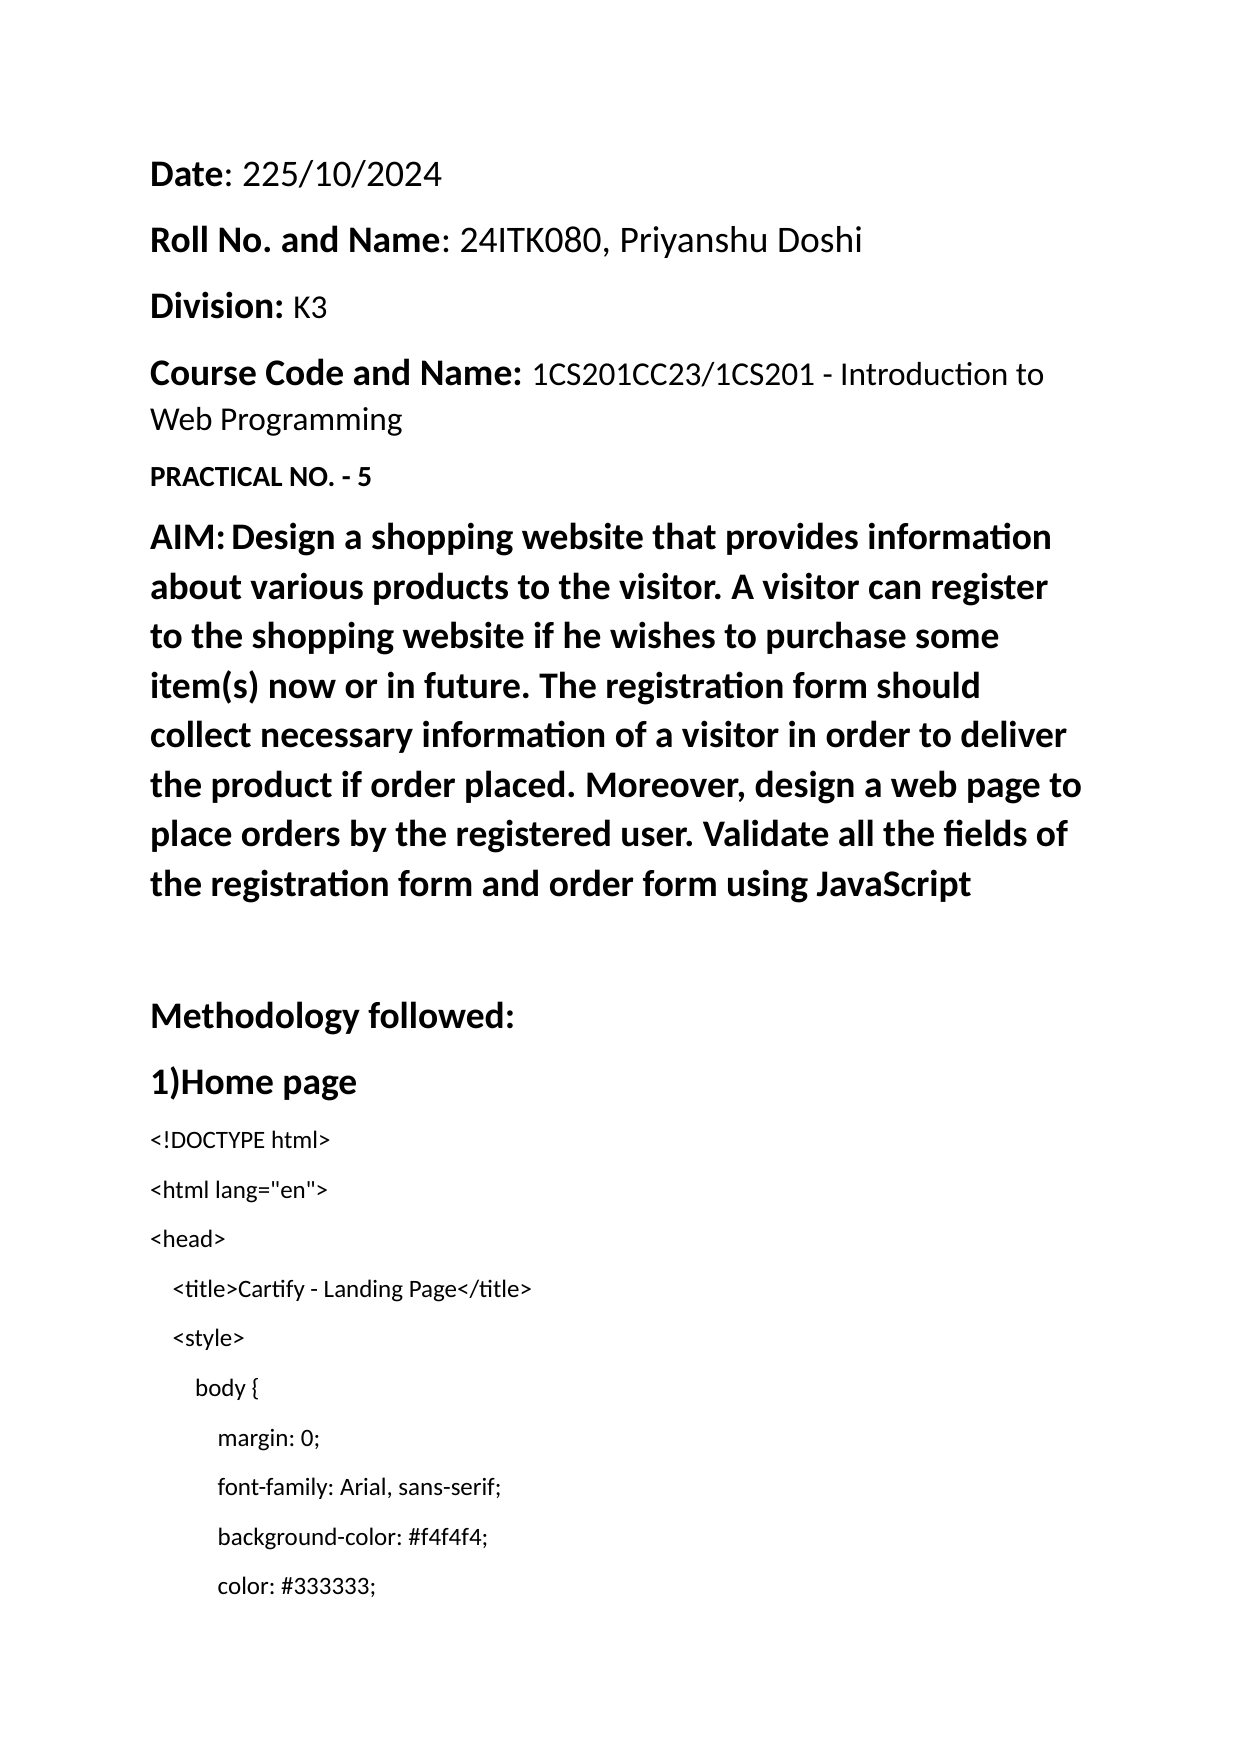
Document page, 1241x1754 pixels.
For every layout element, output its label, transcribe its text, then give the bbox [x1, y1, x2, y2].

text Division: K3 [150, 282, 1090, 328]
text font-family: Arial, sans-serif; [150, 1471, 1090, 1502]
text <html lang="en"> [150, 1174, 1090, 1204]
text Date: 225/10/2024 [150, 150, 1090, 196]
text Course Code and Name: 1CS201CC23/1CS201 - Introduction to Web Programming [150, 348, 1090, 438]
text <title>Cartify - Landing Page</title> [150, 1273, 1090, 1303]
text color: #333333; [150, 1570, 1090, 1601]
text Roll No. and Name: 24ITK080, Priyanshu Doshi [150, 216, 1090, 262]
text <style> [150, 1322, 1090, 1353]
text margin: 0; [150, 1422, 1090, 1452]
text body { [150, 1372, 1090, 1403]
text background-color: #f4f4f4; [150, 1521, 1090, 1551]
text <!DOCTYPE html> [150, 1124, 1090, 1155]
text 1)Home page [150, 1058, 1090, 1104]
text PRACTICAL NO. - 5 [150, 458, 1090, 494]
text Methodology followed: [150, 992, 1090, 1038]
text AIM: Design a shopping website that provides information about various products to the visitor. A visitor can register to the shopping website if he wishes to purchase some item(s) now or in future. The registration form should collect necessary information of a visitor in order to deliver the product if order placed. Moreover, design a web page to place orders by the registered user. Validate all the fields of the registration form and order form using JavaScript [150, 513, 1090, 905]
text <head> [150, 1223, 1090, 1254]
